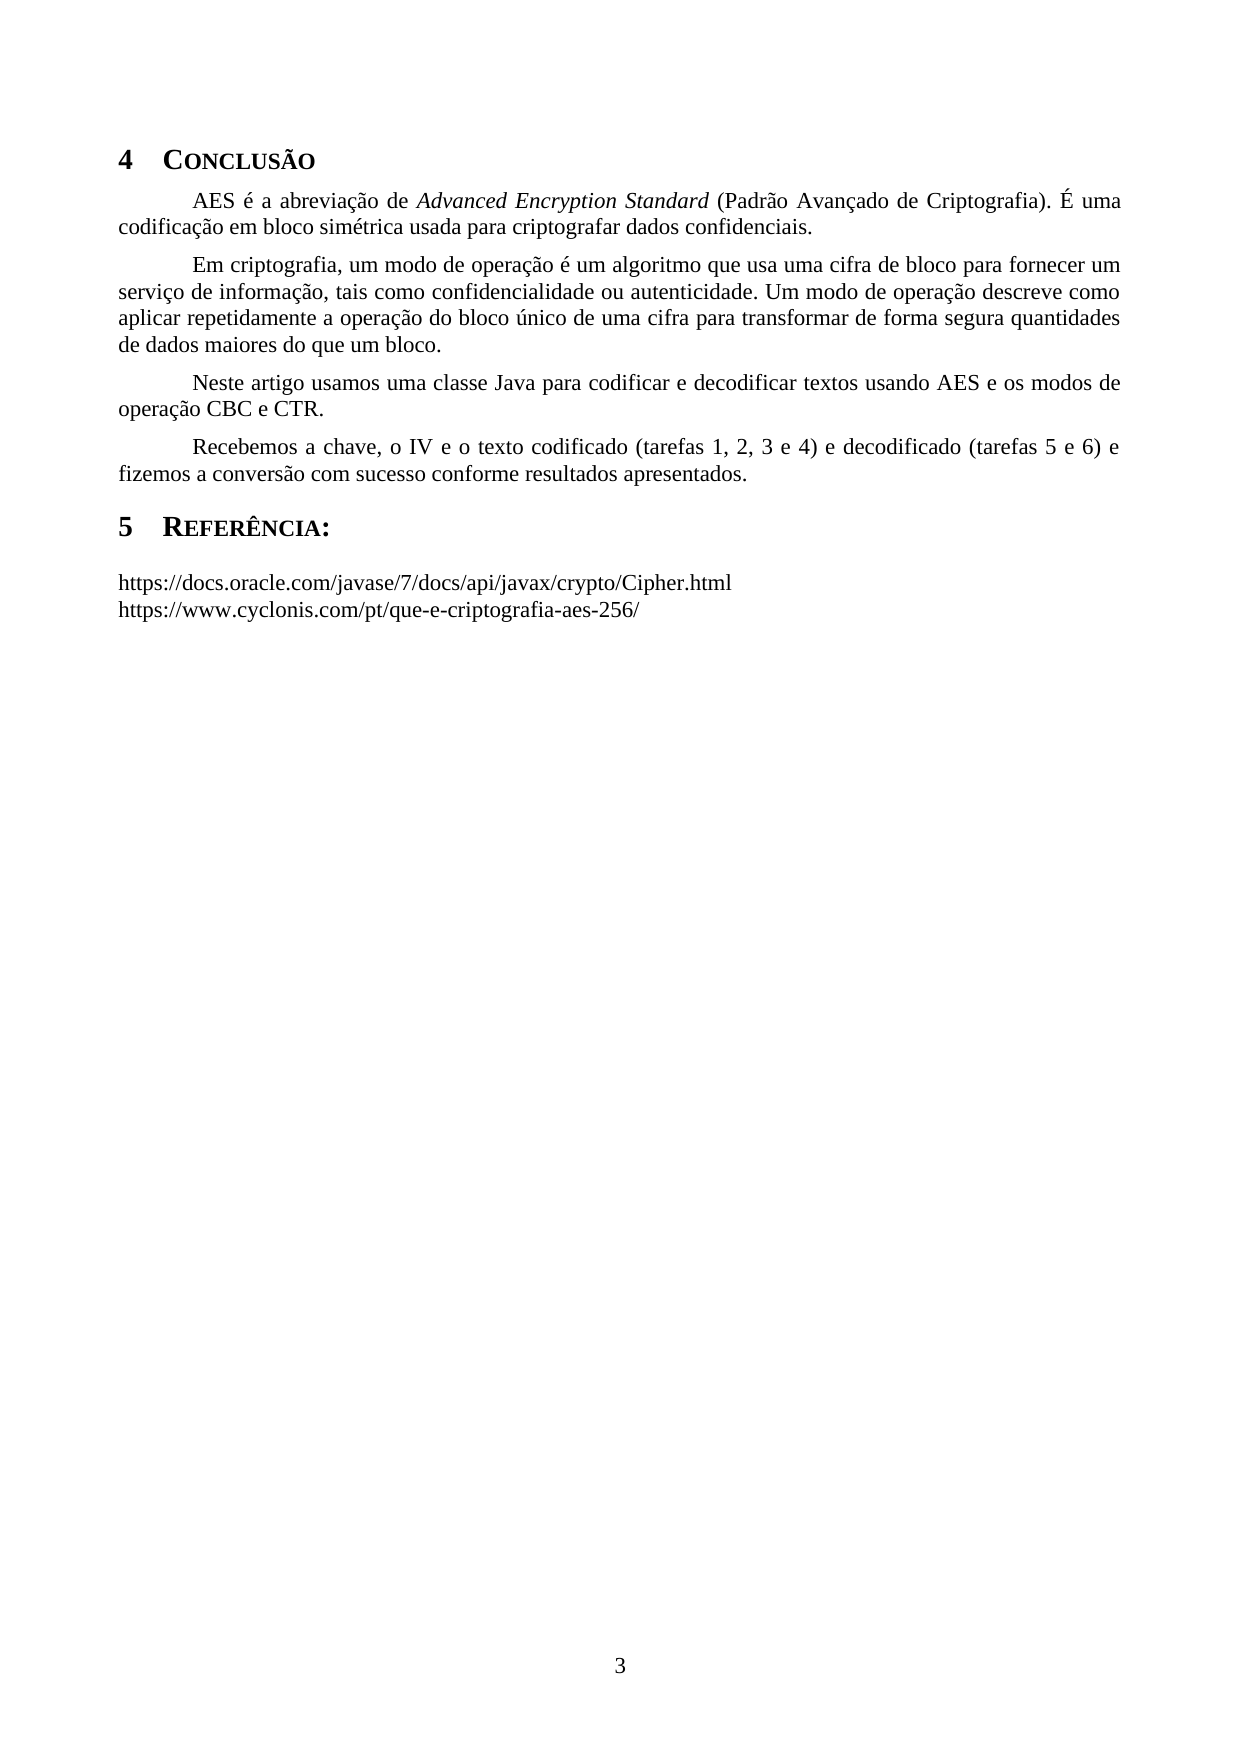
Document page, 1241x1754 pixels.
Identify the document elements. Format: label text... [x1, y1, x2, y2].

text Referência: [118, 509, 1122, 543]
text Em criptografia, um modo de operação é um algoritmo que usa uma cifra de bloco para fornecer um serviço de informação, tais como confidencialidade ou autenticidade. Um modo de operação descreve como aplicar repetidamente a operação do bloco único de uma cifra para transformar de forma segura quantidades de dados maiores do que um bloco. [118, 252, 1122, 357]
text https://docs.oracle.com/javase/7/docs/api/javax/crypto/Cipher.html [118, 569, 1122, 596]
text https://www.cyclonis.com/pt/que-e-criptografia-aes-256/ [118, 596, 1122, 622]
text Recebemos a chave, o IV e o texto codificado (tarefas 1, 2, 3 e 4) e decodificado (tarefas 5 e 6) e fizemos a conversão com sucesso conforme resultados apresentados. [118, 433, 1122, 486]
text AES é a abreviação de Advanced Encryption Standard (Padrão Avançado de Criptografia). É uma codificação em bloco simétrica usada para criptografar dados confidenciais. [118, 187, 1122, 240]
text Conclusão [118, 142, 1122, 175]
text Neste artigo usamos uma classe Java para codificar e decodificar textos usando AES e os modos de operação CBC e CTR. [118, 369, 1122, 421]
